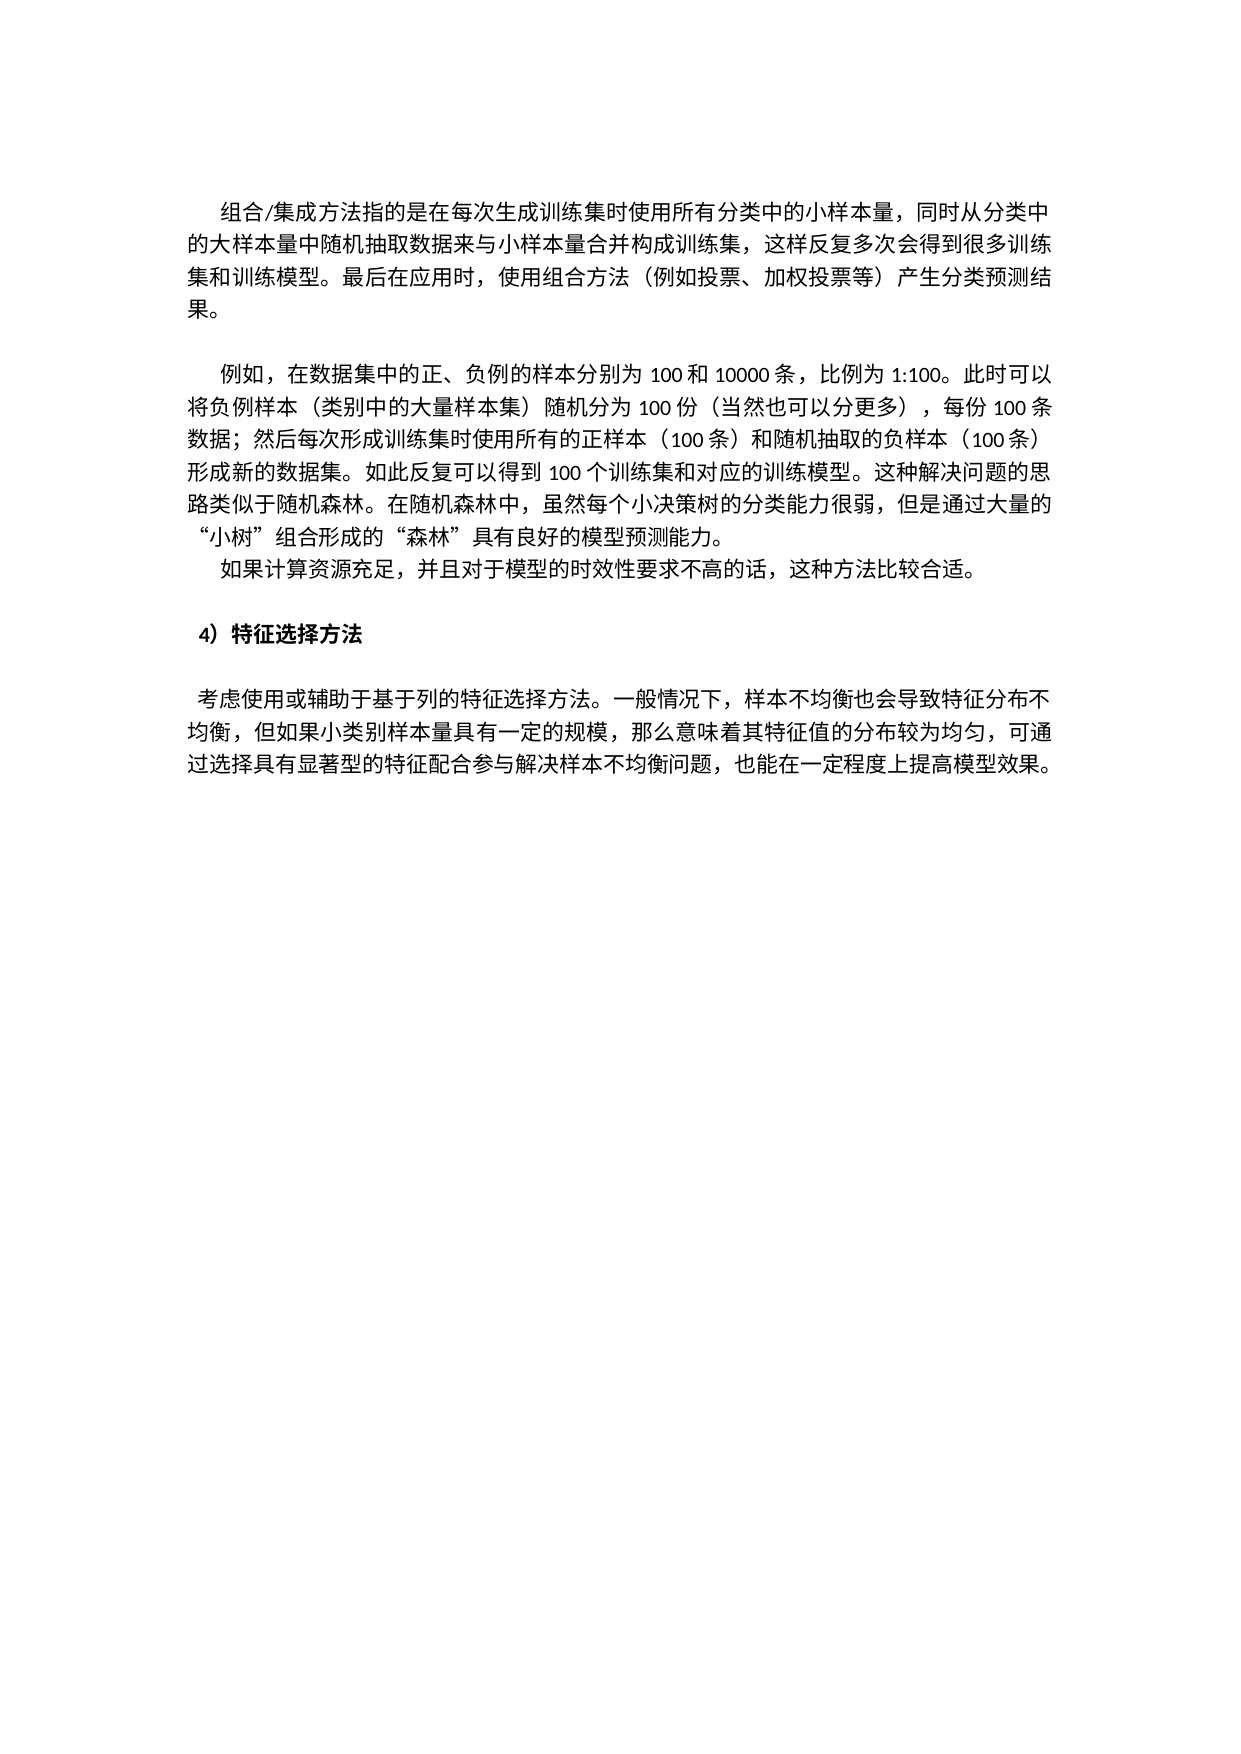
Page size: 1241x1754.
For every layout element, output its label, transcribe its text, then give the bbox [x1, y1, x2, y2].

list 考虑使用或辅助于基于列的特征选择方法。一般情况下，样本不均衡也会导致特征分布不均衡，但如果小类别样本量具有一定的规模，那么意味着其特征值的分布较为均匀，可通过选择具有显著型的特征配合参与解决样本不均衡问题，也能在一定程度上提高模型效果。 [187, 682, 1053, 779]
list 如果计算资源充足，并且对于模型的时效性要求不高的话，这种方法比较合适。 [187, 552, 1053, 584]
list 特征选择方法 [187, 617, 1053, 649]
list 组合/集成方法指的是在每次生成训练集时使用所有分类中的小样本量，同时从分类中的大样本量中随机抽取数据来与小样本量合并构成训练集，这样反复多次会得到很多训练集和训练模型。最后在应用时，使用组合方法（例如投票、加权投票等）产生分类预测结果。 [187, 194, 1053, 324]
list 例如，在数据集中的正、负例的样本分别为100和10000条，比例为1:100。此时可以将负例样本（类别中的大量样本集）随机分为100份（当然也可以分更多），每份100条数据；然后每次形成训练集时使用所有的正样本（100条）和随机抽取的负样本（100条）形成新的数据集。如此反复可以得到100个训练集和对应的训练模型。这种解决问题的思路类似于随机森林。在随机森林中，虽然每个小决策树的分类能力很弱，但是通过大量的“小树”组合形成的“森林”具有良好的模型预测能力。 [187, 357, 1053, 552]
